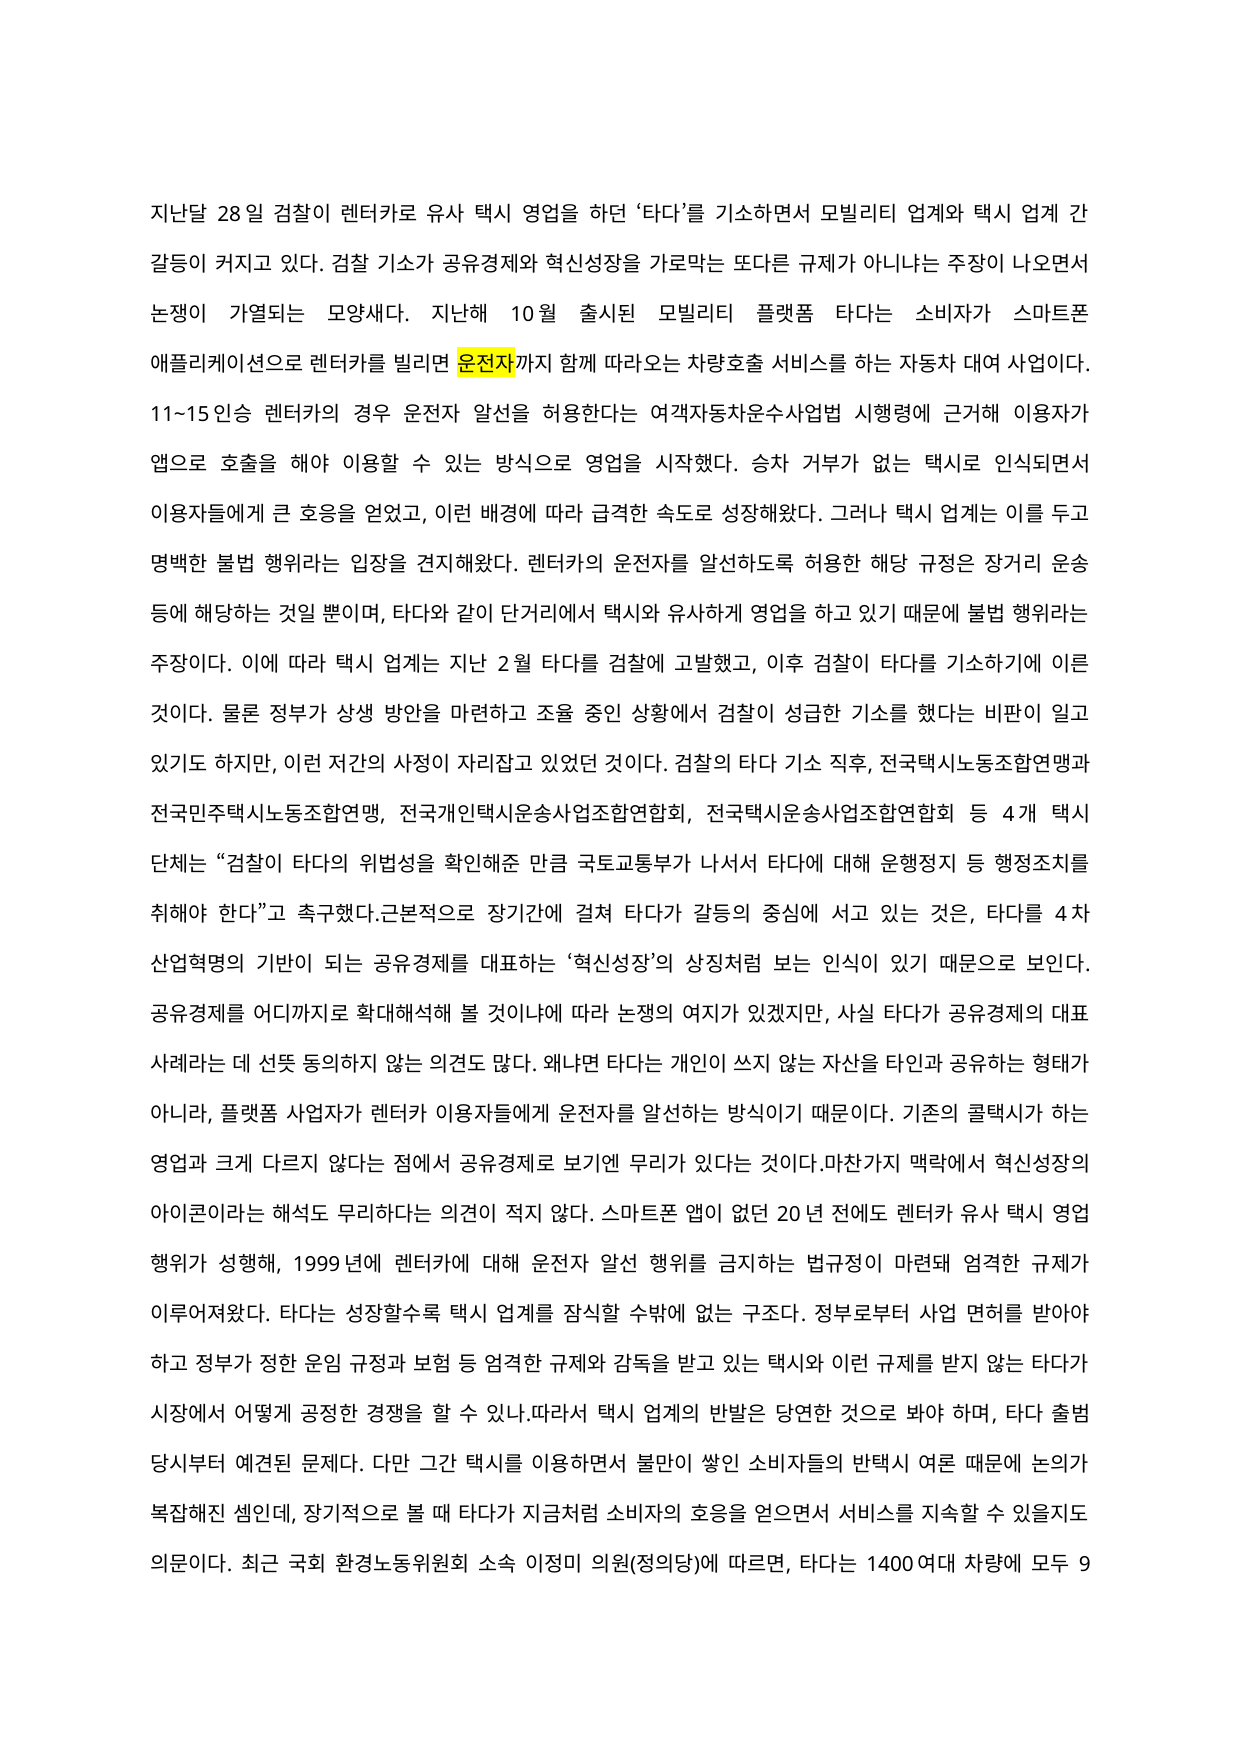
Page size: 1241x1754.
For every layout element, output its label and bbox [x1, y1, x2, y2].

text [150, 177, 1090, 1577]
